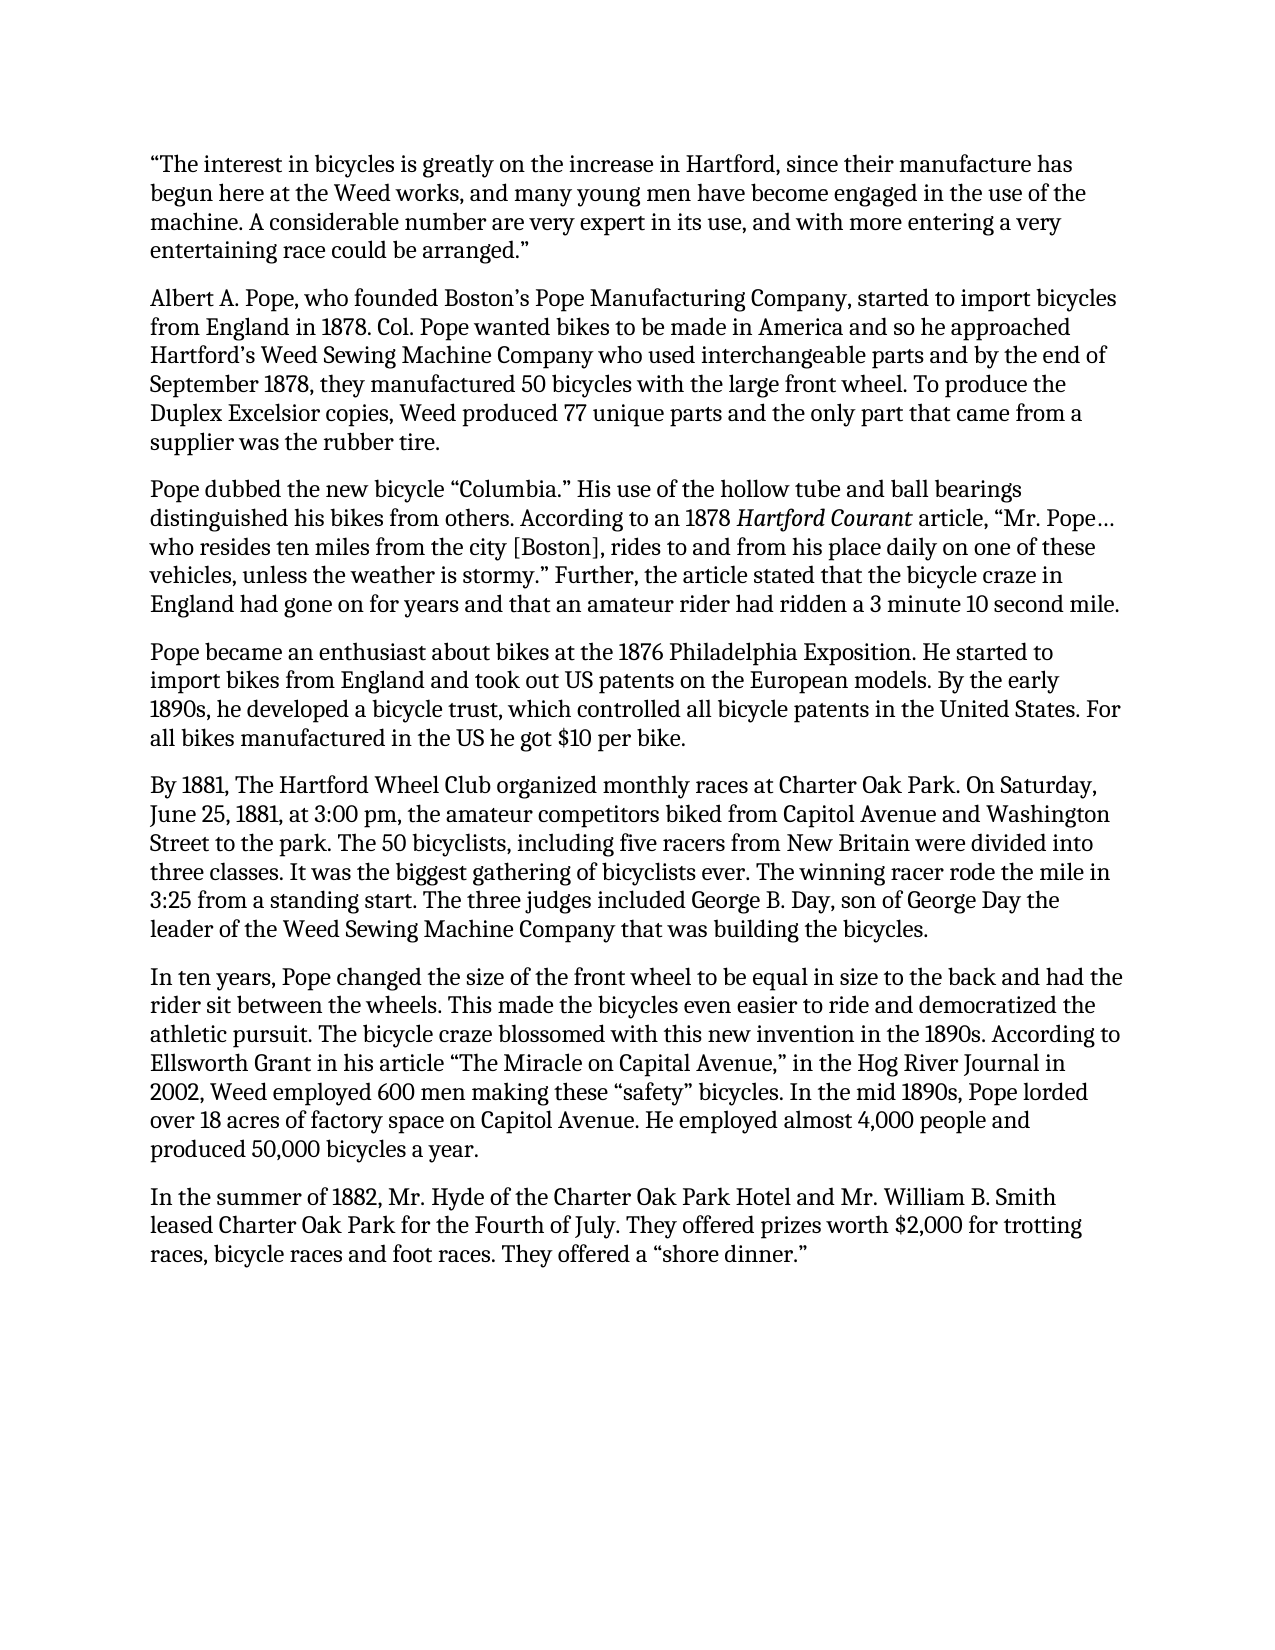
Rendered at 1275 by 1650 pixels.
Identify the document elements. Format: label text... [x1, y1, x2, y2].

text Albert A. Pope, who founded Boston’s Pope Manufacturing Company, started to import bicycles from England in 1878. Col. Pope wanted bikes to be made in America and so he approached Hartford’s Weed Sewing Machine Company who used interchangeable parts and by the end of September 1878, they manufactured 50 bicycles with the large front wheel. To produce the Duplex Excelsior copies, Weed produced 77 unique parts and the only part that came from a supplier was the rubber tire. [150, 284, 1125, 456]
text Pope dubbed the new bicycle “Columbia.” His use of the hollow tube and ball bearings distinguished his bikes from others. According to an 1878 Hartford Courant article, “Mr. Pope… who resides ten miles from the city [Boston], rides to and from his place daily on one of these vehicles, unless the weather is stormy.” Further, the article stated that the bicycle craze in England had gone on for years and that an amateur rider had ridden a 3 minute 10 second mile. [150, 475, 1125, 619]
text In ten years, Pope changed the size of the front wheel to be equal in size to the back and had the rider sit between the wheels. This made the bicycles even easier to ride and democratized the athletic pursuit. The bicycle craze blossomed with this new invention in the 1890s. According to Ellsworth Grant in his article “The Miracle on Capital Avenue,” in the Hog River Journal in 2002, Weed employed 600 men making these “safety” bicycles. In the mid 1890s, Pope lorded over 18 acres of factory space on Capitol Avenue. He employed almost 4,000 people and produced 50,000 bicycles a year. [150, 962, 1125, 1164]
text Pope became an enthusiast about bikes at the 1876 Philadelphia Exposition. He started to import bikes from England and took out US patents on the European models. By the early 1890s, he developed a bicycle trust, which controlled all bicycle patents in the United States. For all bikes manufactured in the US he got $10 per bike. [150, 637, 1125, 752]
text In the summer of 1882, Mr. Hyde of the Charter Oak Park Hotel and Mr. William B. Smith leased Charter Oak Park for the Fourth of July. They offered prizes worth $2,000 for trotting races, bicycle races and foot races. They offered a “shore dinner.” [150, 1182, 1125, 1269]
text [150, 150, 1125, 265]
text By 1881, The Hartford Wheel Club organized monthly races at Charter Oak Park. On Saturday, June 25, 1881, at 3:00 pm, the amateur competitors biked from Capitol Avenue and Washington Street to the park. The 50 bicyclists, including five racers from New Britain were divided into three classes. It was the biggest gathering of bicyclists ever. The winning racer rode the mile in 3:25 from a standing start. The three judges included George B. Day, son of George Day the leader of the Weed Sewing Machine Company that was building the bicycles. [150, 771, 1125, 944]
